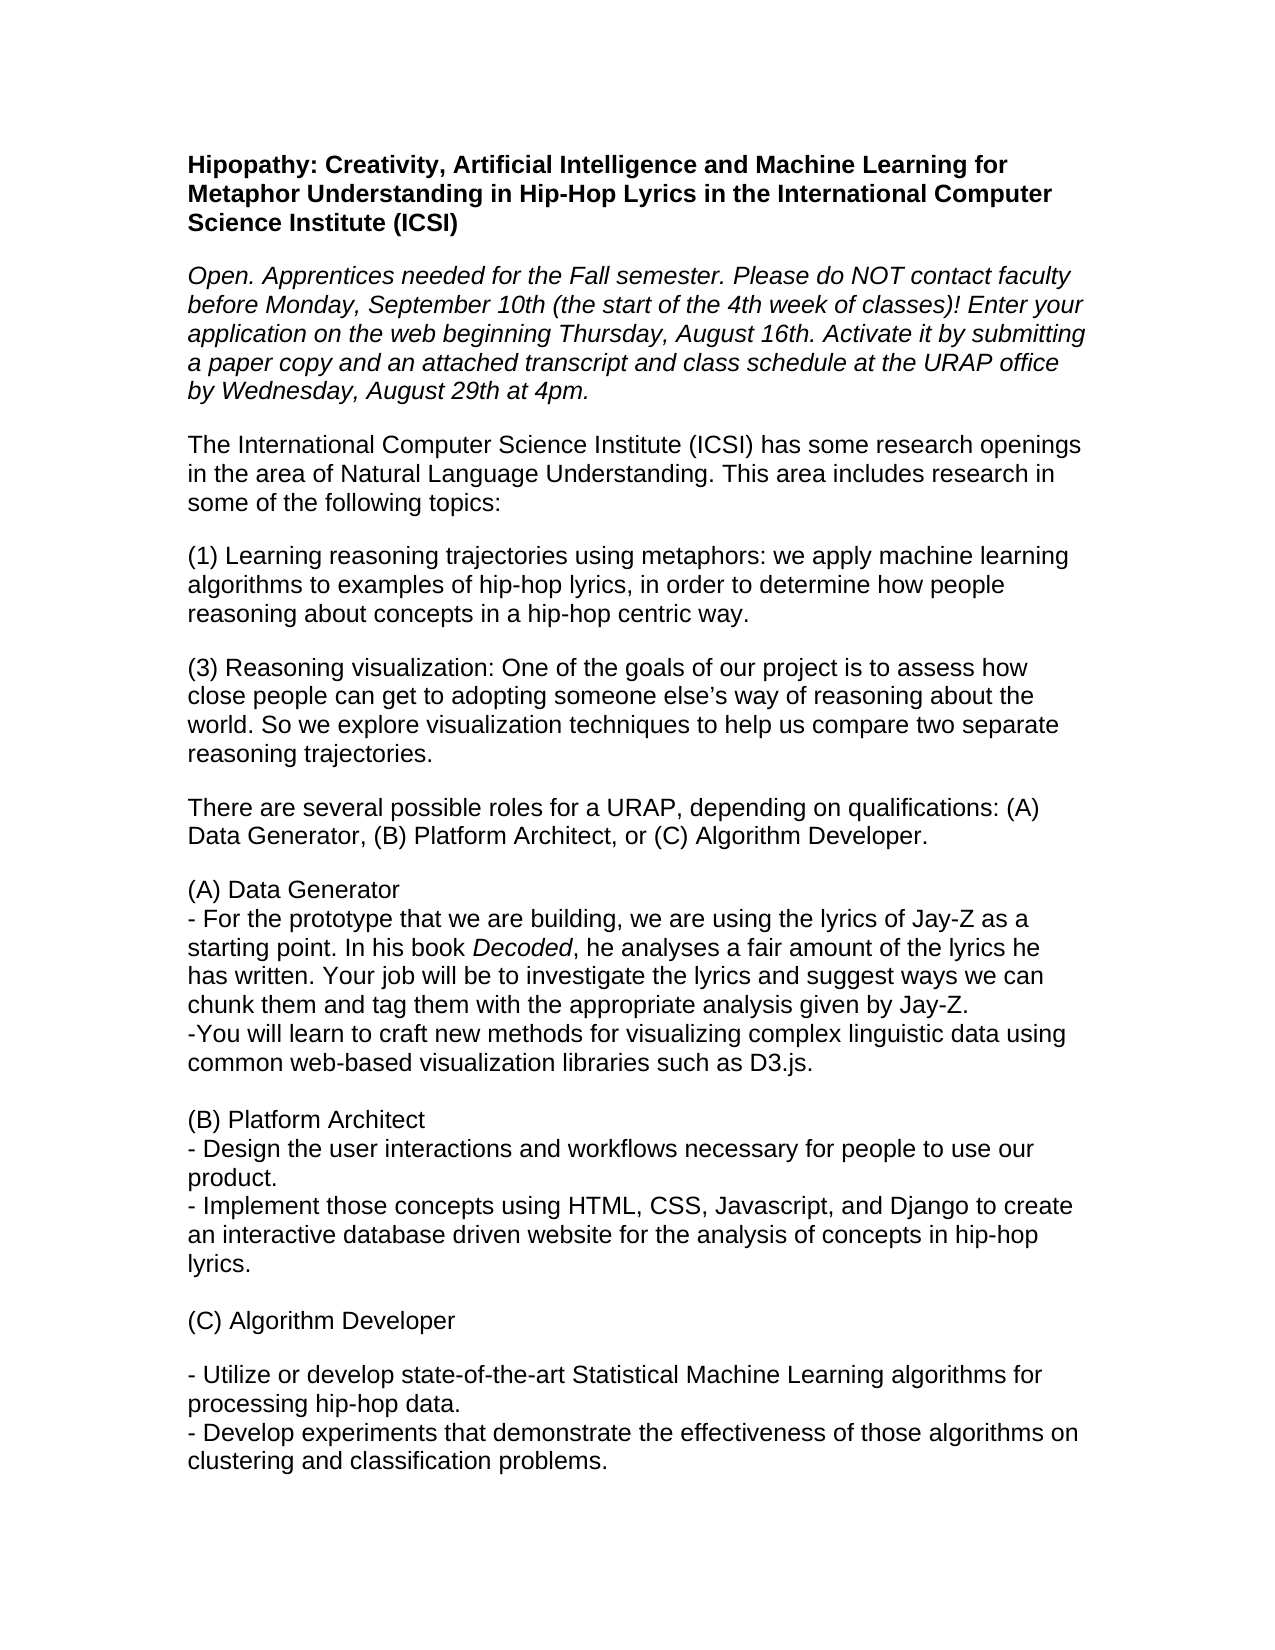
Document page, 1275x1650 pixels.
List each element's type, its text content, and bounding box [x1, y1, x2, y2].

text There are several possible roles for a URAP, depending on qualifications: (A) Data Generator, (B) Platform Architect, or (C) Algorithm Developer. [187, 792, 1087, 850]
text -You will learn to craft new methods for visualizing complex linguistic data using common web-based visualization libraries such as D3.js. [187, 1019, 1087, 1076]
text (B) Platform Architect [187, 1105, 1087, 1134]
text Hipopathy: Creativity, Artificial Intelligence and Machine Learning for Metaphor Understanding in Hip-Hop Lyrics in the International Computer Science Institute (ICSI) [187, 150, 1087, 236]
text - Design the user interactions and workflows necessary for people to use our product. [187, 1134, 1087, 1191]
text (C) Algorithm Developer [187, 1306, 1087, 1335]
text (A) Data Generator [187, 875, 1087, 904]
text - Implement those concepts using HTML, CSS, Javascript, and Django to create an interactive database driven website for the analysis of concepts in hip-hop lyrics. [187, 1191, 1087, 1277]
text (1) Learning reasoning trajectories using metaphors: we apply machine learning algorithms to examples of hip-hop lyrics, in order to determine how people reasoning about concepts in a hip-hop centric way. [187, 541, 1087, 627]
text The International Computer Science Institute (ICSI) has some research openings in the area of Natural Language Understanding. This area includes research in some of the following topics: [187, 430, 1087, 516]
text - Develop experiments that demonstrate the effectiveness of those algorithms on clustering and classification problems. [187, 1417, 1087, 1475]
text Open. Apprentices needed for the Fall semester. Please do NOT contact faculty before Monday, September 10th (the start of the 4th week of classes)! Enter your application on the web beginning Thursday, August 16th. Activate it by submitting a paper copy and an attached transcript and class schedule at the URAP office by Wednesday, August 29th at 4pm. [187, 261, 1087, 405]
text - For the prototype that we are building, we are using the lyrics of Jay-Z as a starting point. In his book Decoded, he analyses a fair amount of the lyrics he has written. Your job will be to investigate the lyrics and suggest ways we can chunk them and tag them with the appropriate analysis given by Jay-Z. [187, 904, 1087, 1019]
text - Utilize or develop state-of-the-art Statistical Machine Learning algorithms for processing hip-hop data. [187, 1360, 1087, 1417]
text (3) Reasoning visualization: One of the goals of our project is to assess how close people can get to adopting someone else’s way of reasoning about the world. So we explore visualization techniques to help us compare two separate reasoning trajectories. [187, 652, 1087, 767]
